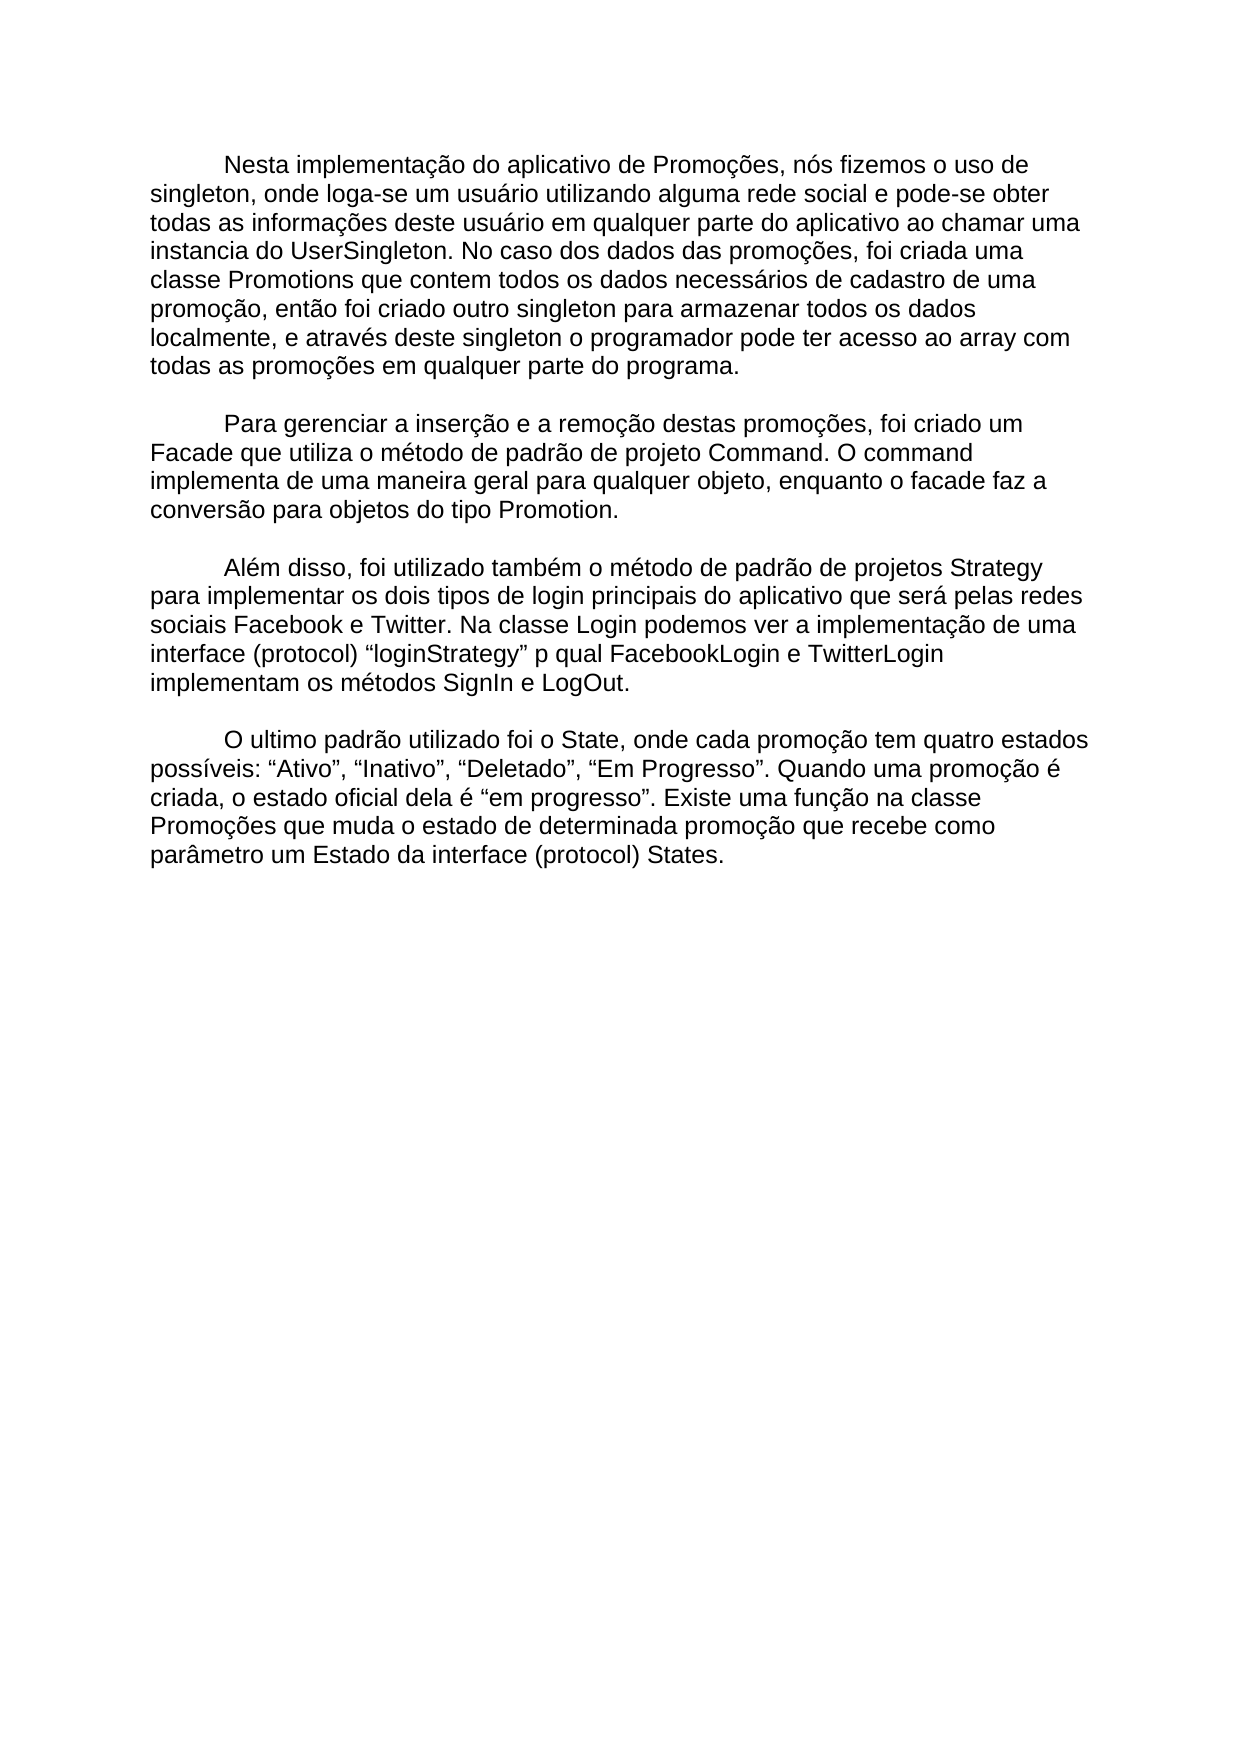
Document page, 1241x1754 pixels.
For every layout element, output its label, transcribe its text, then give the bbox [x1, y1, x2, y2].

text O ultimo padrão utilizado foi o State, onde cada promoção tem quatro estados possíveis: “Ativo”, “Inativo”, “Deletado”, “Em Progresso”. Quando uma promoção é criada, o estado oficial dela é “em progresso”. Existe uma função na classe Promoções que muda o estado de determinada promoção que recebe como parâmetro um Estado da interface (protocol) States. [150, 725, 1090, 869]
text Além disso, foi utilizado também o método de padrão de projetos Strategy para implementar os dois tipos de login principais do aplicativo que será pelas redes sociais Facebook e Twitter. Na classe Login podemos ver a implementação de uma interface (protocol) “loginStrategy” p qual FacebookLogin e TwitterLogin implementam os métodos SignIn e LogOut. [150, 552, 1090, 696]
text Para gerenciar a inserção e a remoção destas promoções, foi criado um Facade que utiliza o método de padrão de projeto Command. O command implementa de uma maneira geral para qualquer objeto, enquanto o facade faz a conversão para objetos do tipo Promotion. [150, 409, 1090, 524]
text Nesta implementação do aplicativo de Promoções, nós fizemos o uso de singleton, onde loga-se um usuário utilizando alguma rede social e pode-se obter todas as informações deste usuário em qualquer parte do aplicativo ao chamar uma instancia do UserSingleton. No caso dos dados das promoções, foi criada uma classe Promotions que contem todos os dados necessários de cadastro de uma promoção, então foi criado outro singleton para armazenar todos os dados localmente, e através deste singleton o programador pode ter acesso ao array com todas as promoções em qualquer parte do programa. [150, 150, 1090, 380]
